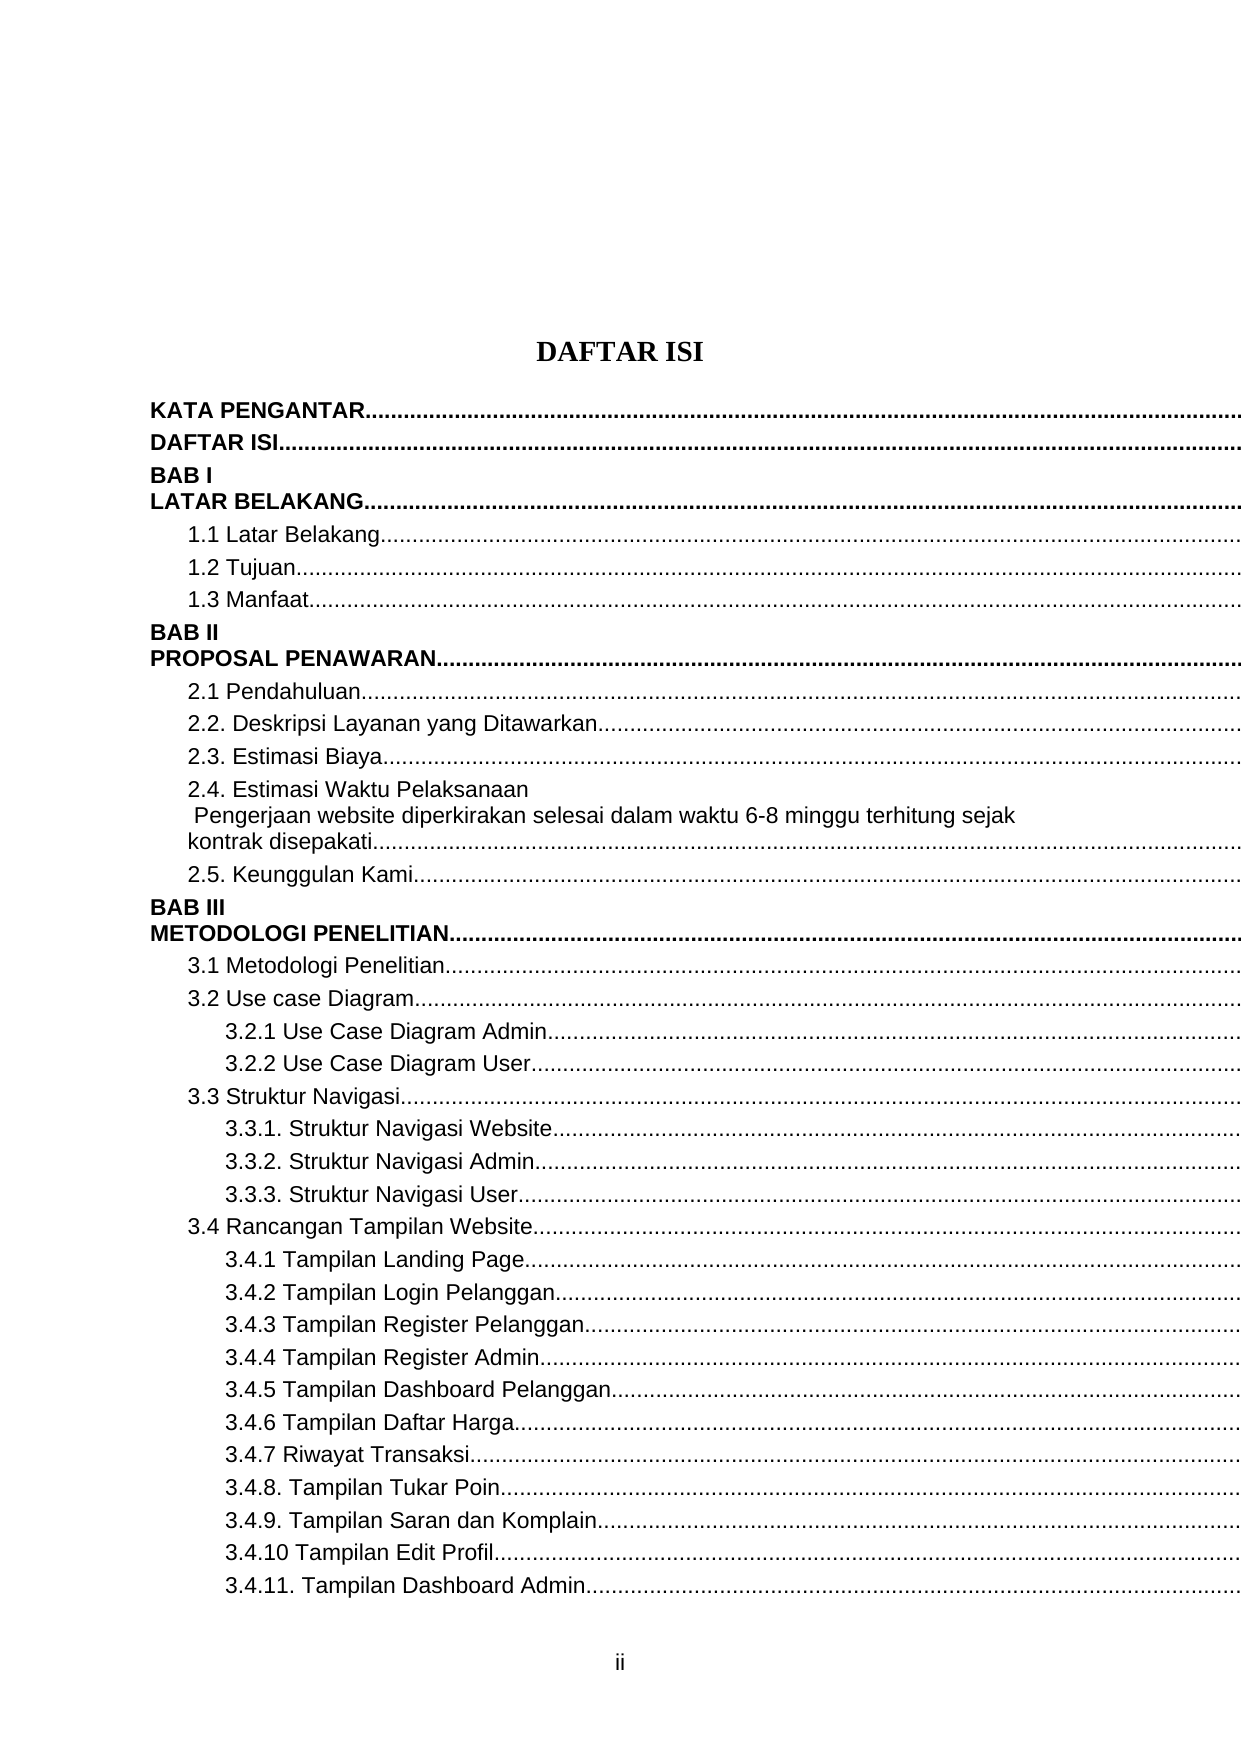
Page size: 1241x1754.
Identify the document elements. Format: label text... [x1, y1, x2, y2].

subtitle DAFTAR ISI [150, 334, 1090, 367]
